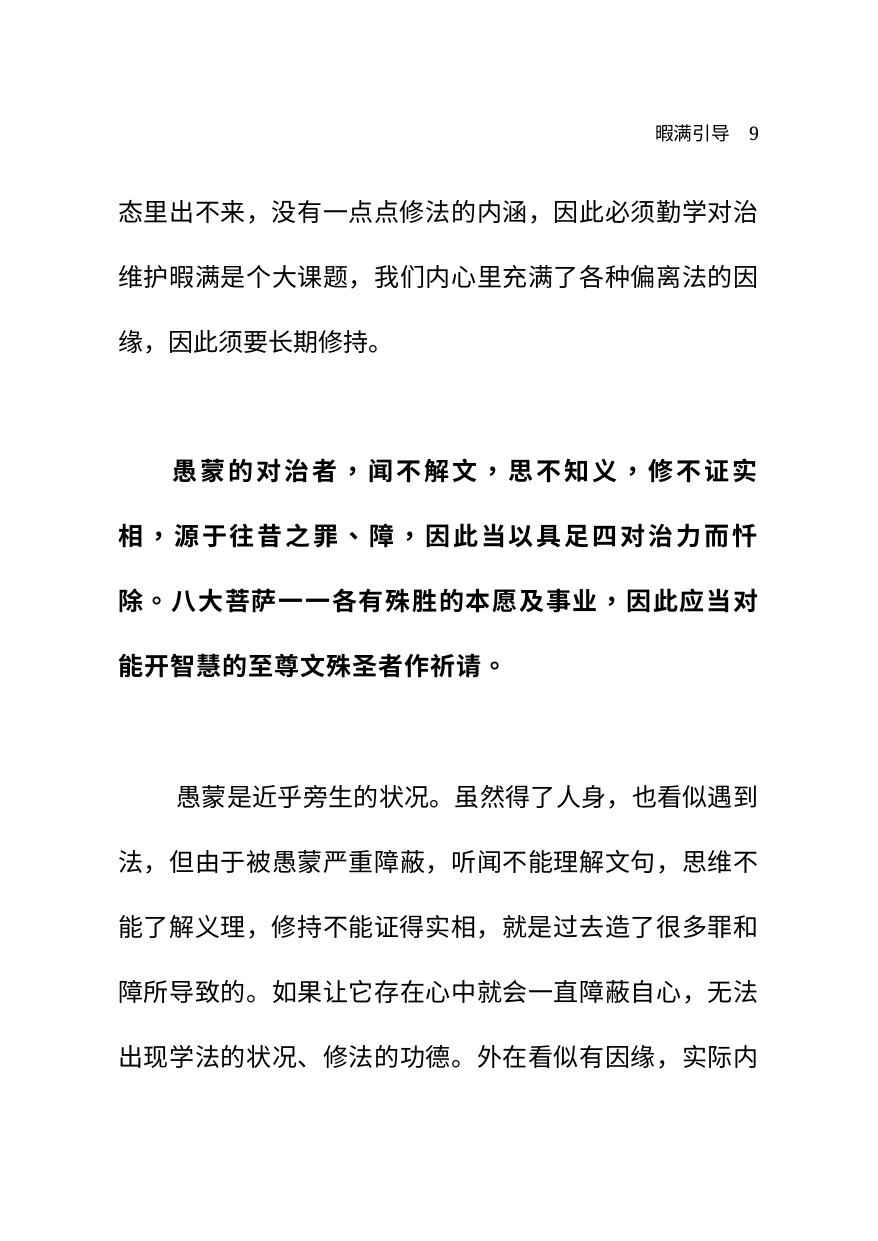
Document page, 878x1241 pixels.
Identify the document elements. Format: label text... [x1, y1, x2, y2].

text 愚蒙的对治者，闻不解文，思不知义，修不证实相，源于往昔之罪、障，因此当以具足四对治力而忏除。八大菩萨一一各有殊胜的本愿及事业，因此应当对能开智慧的至尊文殊圣者作祈请。 [118, 438, 759, 698]
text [118, 178, 759, 373]
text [118, 763, 759, 1088]
